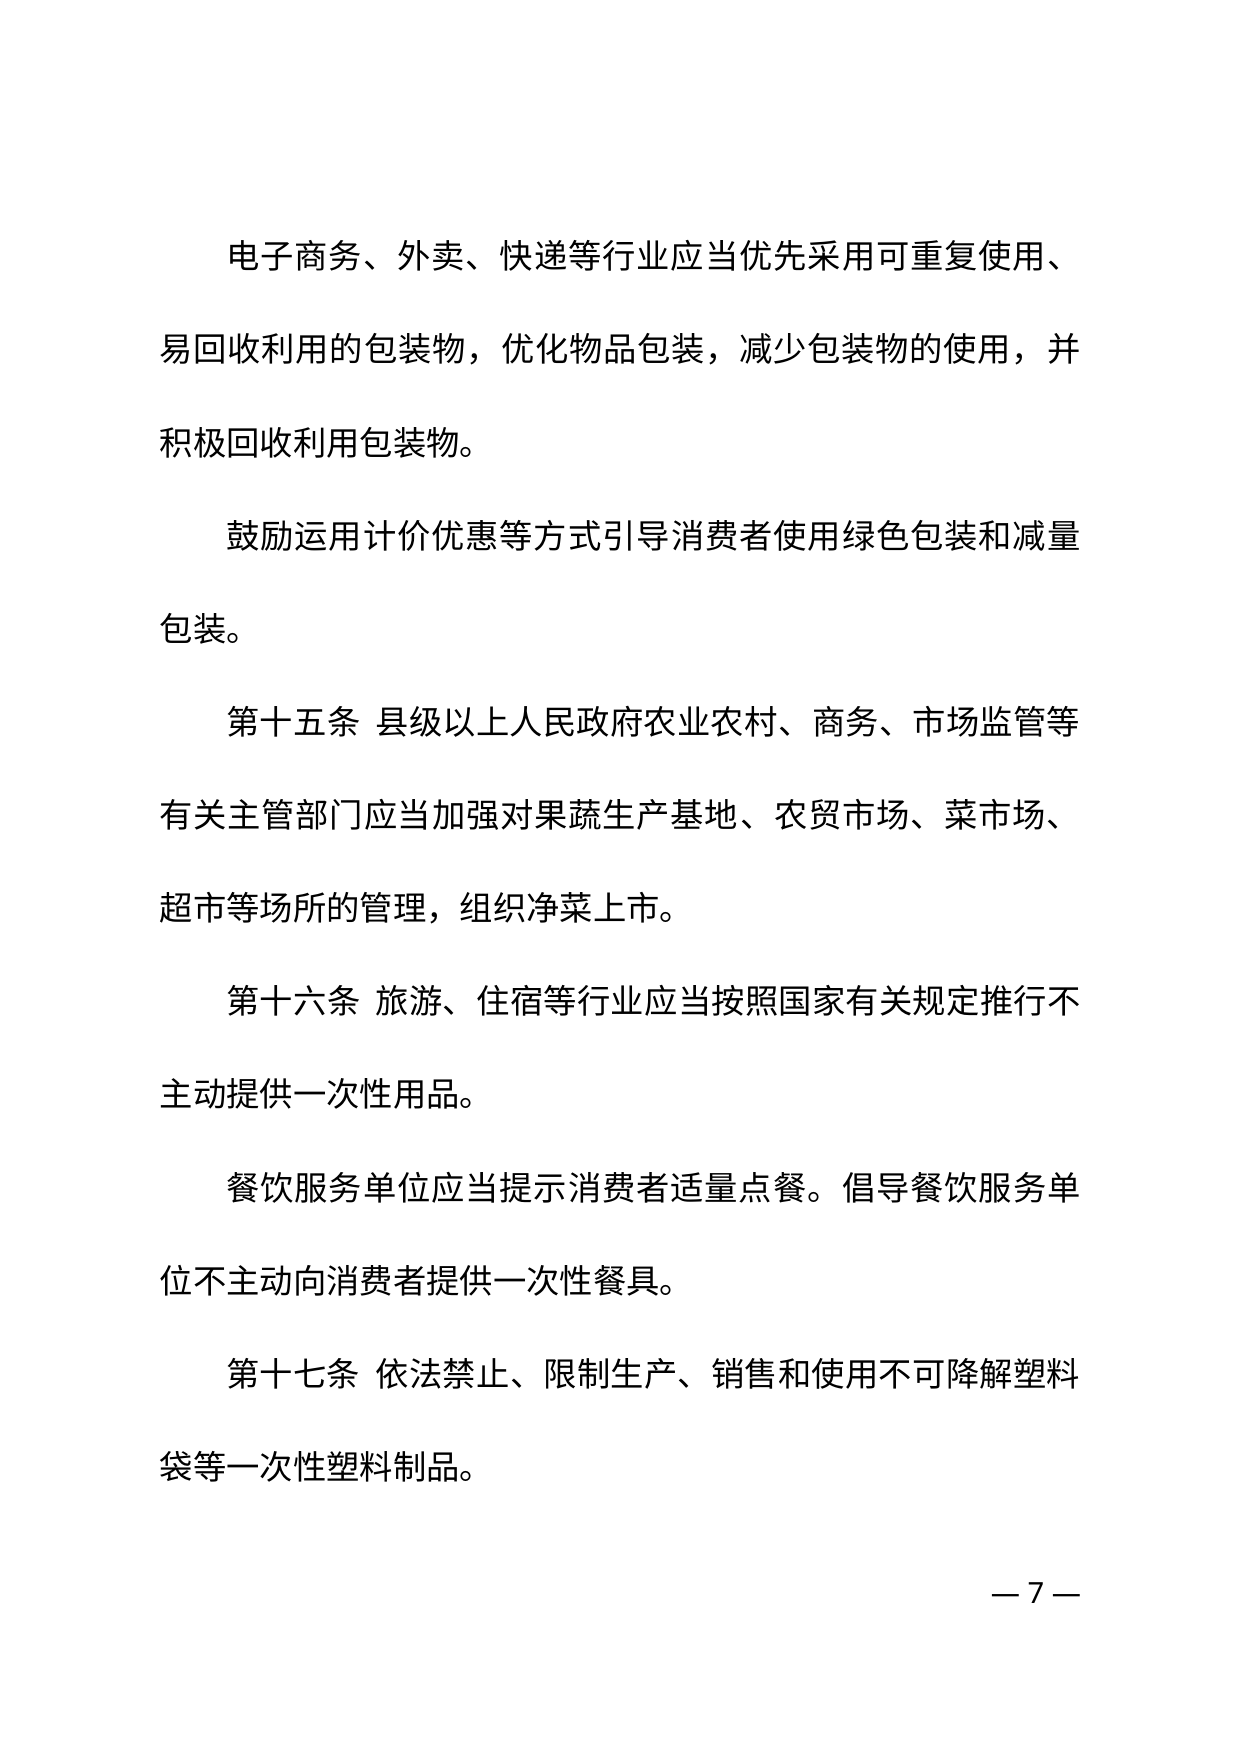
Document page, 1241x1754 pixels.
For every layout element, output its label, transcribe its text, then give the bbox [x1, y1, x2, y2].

text 第十七条 依法禁止、限制生产、销售和使用不可降解塑料袋等一次性塑料制品。 [159, 1325, 1081, 1511]
text 电子商务、外卖、快递等行业应当优先采用可重复使用、易回收利用的包装物，优化物品包装，减少包装物的使用，并积极回收利用包装物。 [159, 208, 1081, 487]
text 第十六条 旅游、住宿等行业应当按照国家有关规定推行不主动提供一次性用品。 [159, 953, 1081, 1139]
text 鼓励运用计价优惠等方式引导消费者使用绿色包装和减量包装。 [159, 487, 1081, 673]
text 第十五条 县级以上人民政府农业农村、商务、市场监管等有关主管部门应当加强对果蔬生产基地、农贸市场、菜市场、超市等场所的管理，组织净菜上市。 [159, 673, 1081, 953]
text 餐饮服务单位应当提示消费者适量点餐。倡导餐饮服务单位不主动向消费者提供一次性餐具。 [159, 1139, 1081, 1325]
